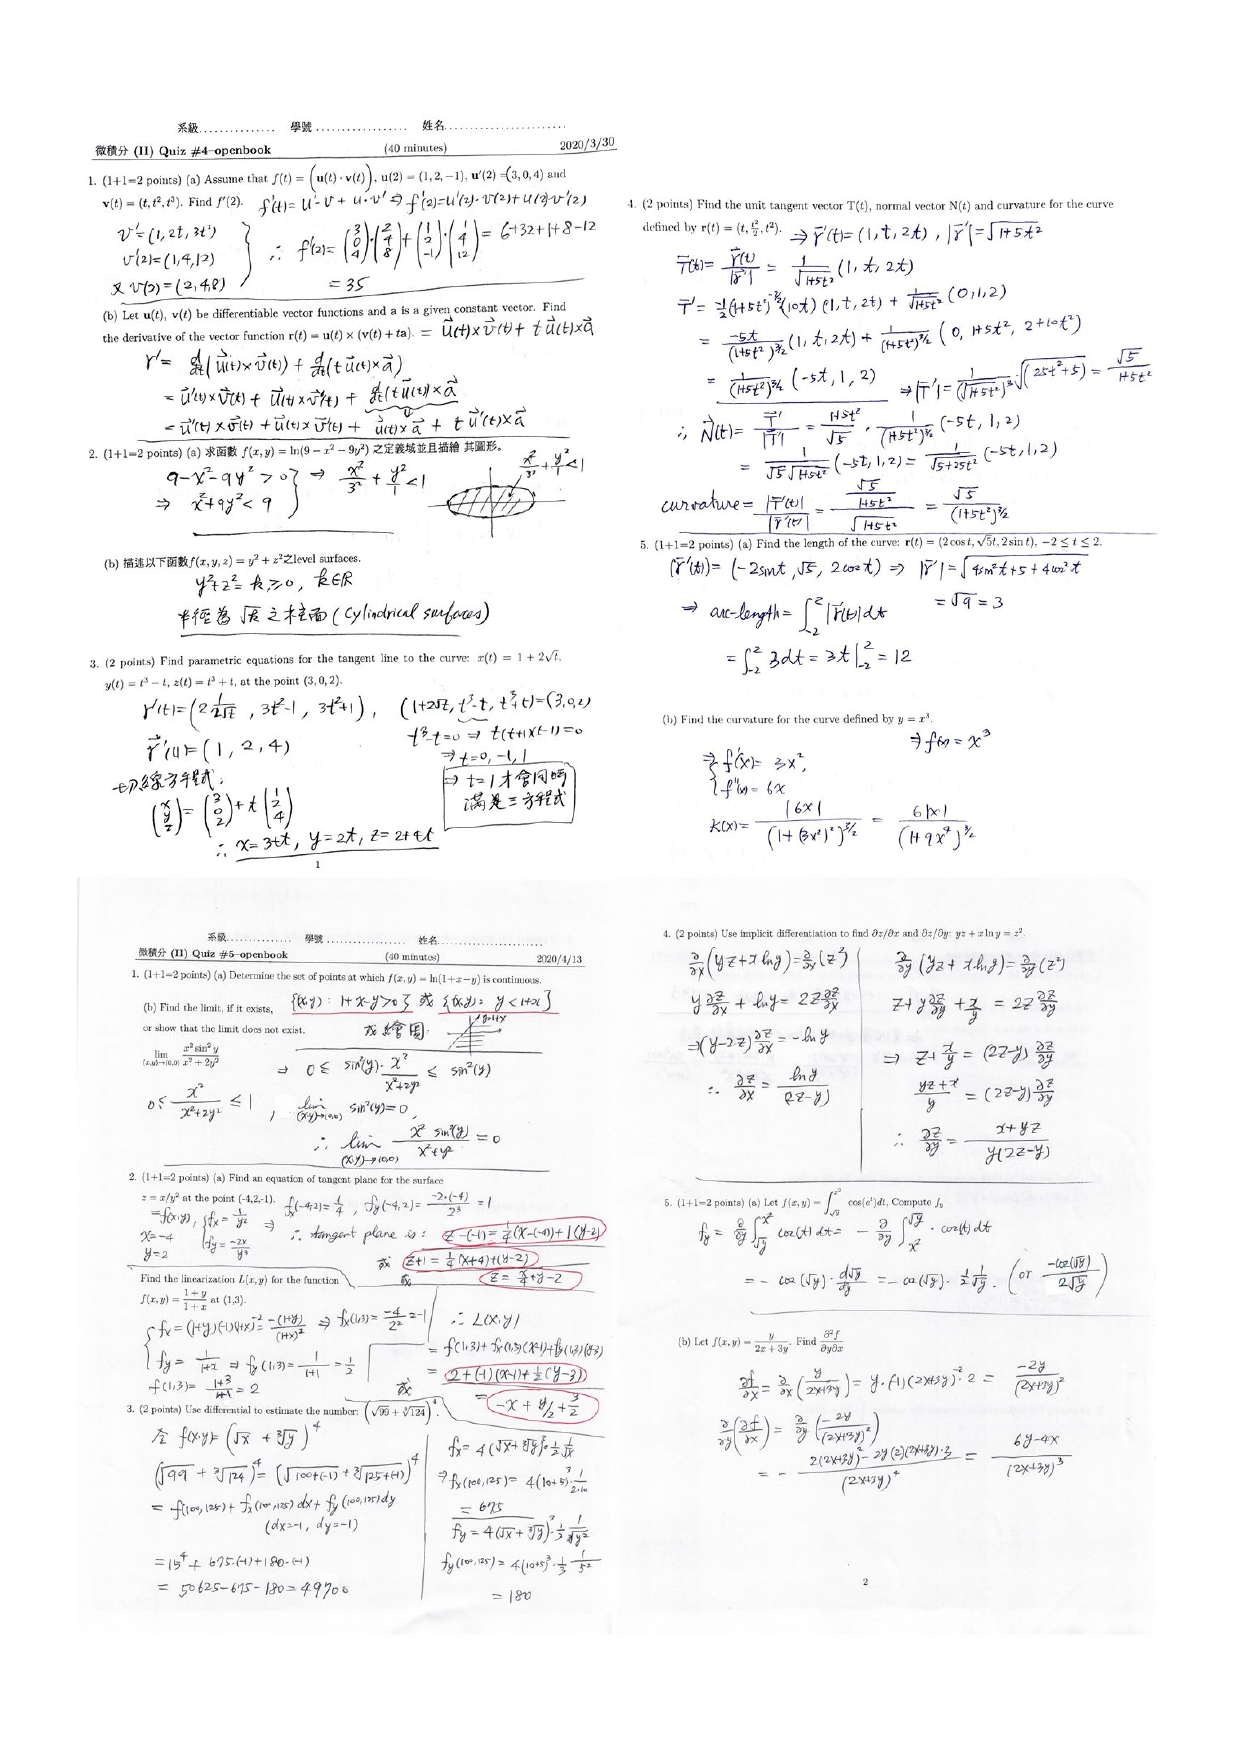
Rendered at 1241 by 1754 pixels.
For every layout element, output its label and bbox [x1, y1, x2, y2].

picture [76, 877, 1158, 1642]
picture [76, 89, 1158, 871]
